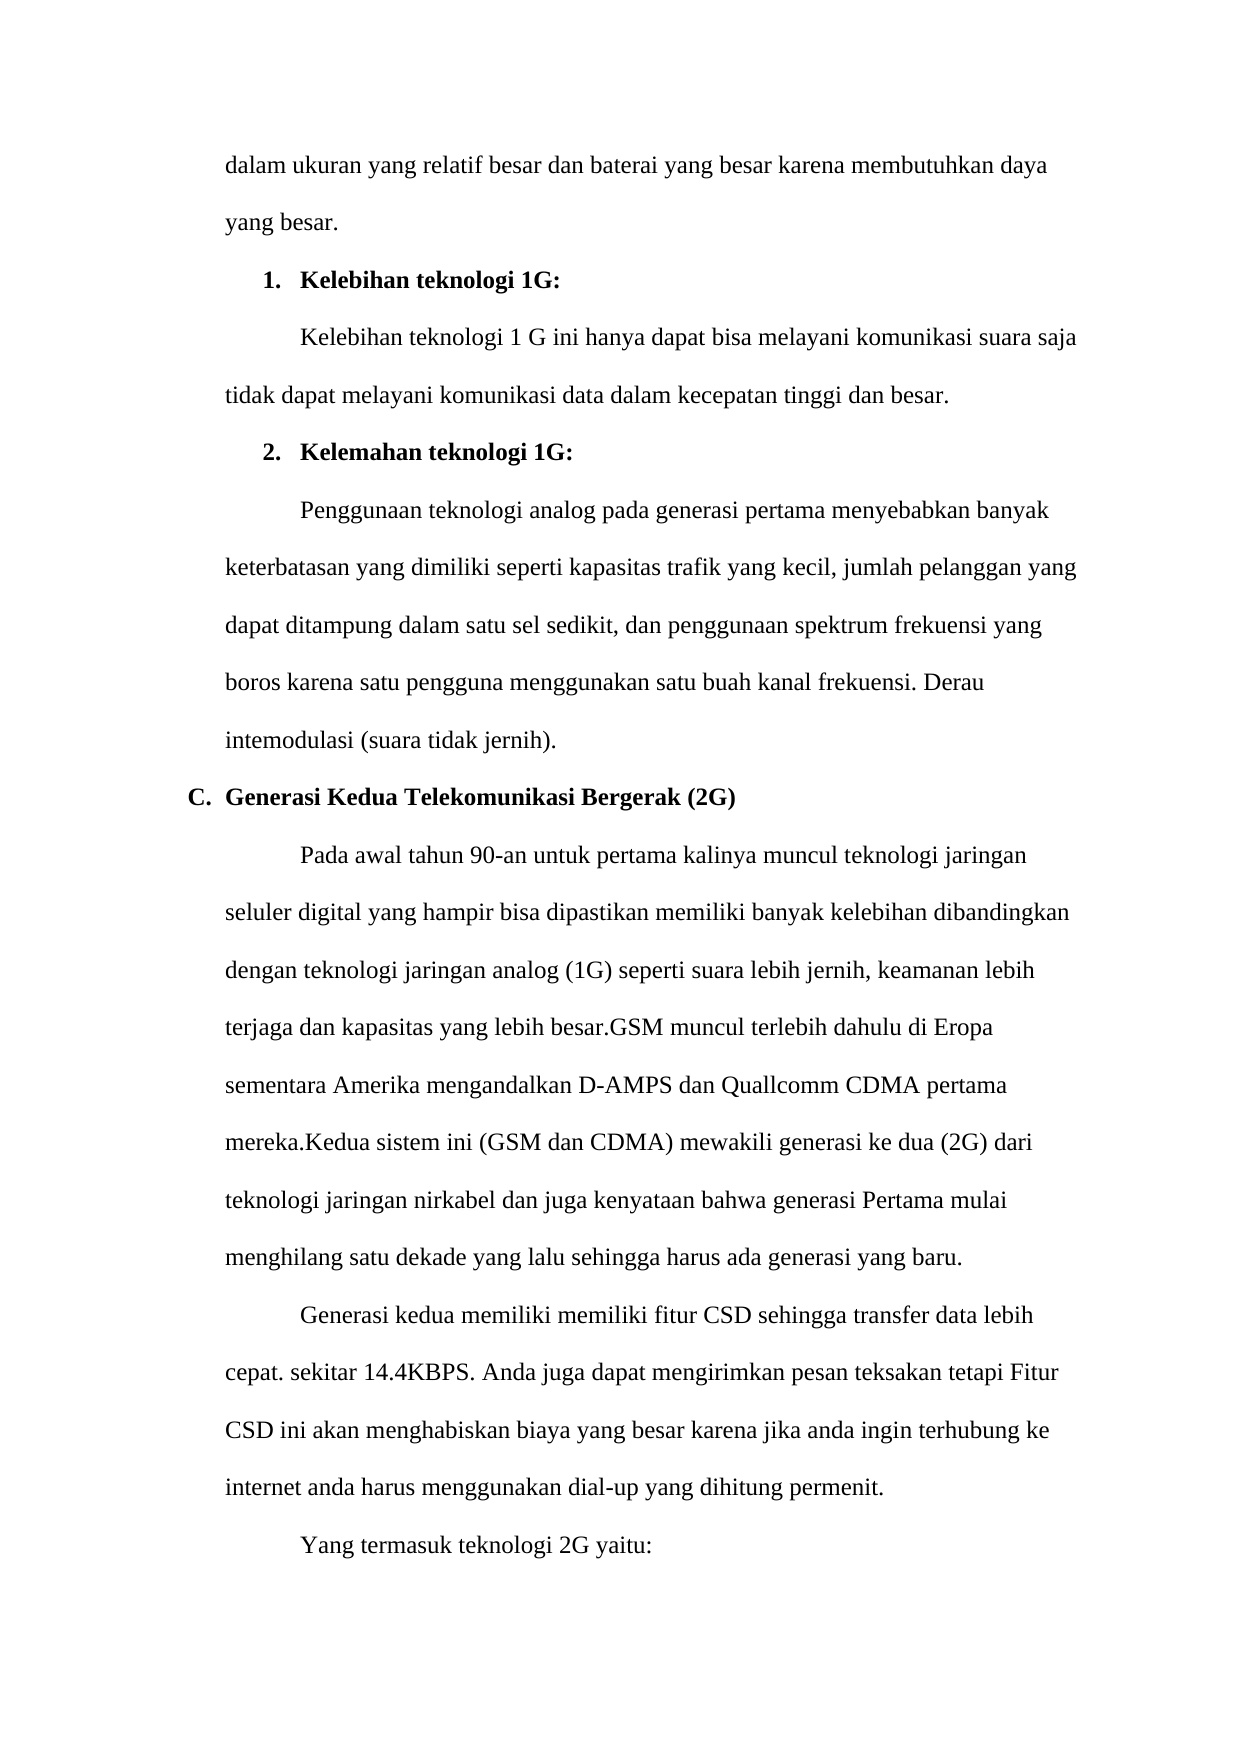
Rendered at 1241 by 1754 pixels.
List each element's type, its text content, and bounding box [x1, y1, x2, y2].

list Generasi Kedua Telekomunikasi Bergerak (2G) [187, 782, 1090, 811]
list Kelemahan teknologi 1G: [262, 437, 1090, 466]
list Kelebihan teknologi 1G: [262, 265, 1090, 294]
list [225, 150, 1090, 236]
list Generasi kedua memiliki memiliki fitur CSD sehingga transfer data lebih cepat. sekitar 14.4KBPS. Anda juga dapat mengirimkan pesan teksakan tetapi Fitur CSD ini akan menghabiskan biaya yang besar karena jika anda ingin terhubung ke internet anda harus menggunakan dial-up yang dihitung permenit. [225, 1300, 1090, 1501]
list Yang termasuk teknologi 2G yaitu: [225, 1530, 1090, 1559]
list Pada awal tahun 90-an untuk pertama kalinya muncul teknologi jaringan seluler digital yang hampir bisa dipastikan memiliki banyak kelebihan dibandingkan dengan teknologi jaringan analog (1G) seperti suara lebih jernih, keamanan lebih terjaga dan kapasitas yang lebih besar.GSM muncul terlebih dahulu di Eropa sementara Amerika mengandalkan D-AMPS dan Quallcomm CDMA pertama mereka.Kedua sistem ini (GSM dan CDMA) mewakili generasi ke dua (2G) dari teknologi jaringan nirkabel dan juga kenyataan bahwa generasi Pertama mulai menghilang satu dekade yang lalu sehingga harus ada generasi yang baru. [225, 840, 1090, 1271]
list Penggunaan teknologi analog pada generasi pertama menyebabkan banyak keterbatasan yang dimiliki seperti kapasitas trafik yang kecil, jumlah pelanggan yang dapat ditampung dalam satu sel sedikit, dan penggunaan spektrum frekuensi yang boros karena satu pengguna menggunakan satu buah kanal frekuensi. Derau intemodulasi (suara tidak jernih). [225, 495, 1090, 754]
list Kelebihan teknologi 1 G ini hanya dapat bisa melayani komunikasi suara saja tidak dapat melayani komunikasi data dalam kecepatan tinggi dan besar. [225, 322, 1090, 409]
